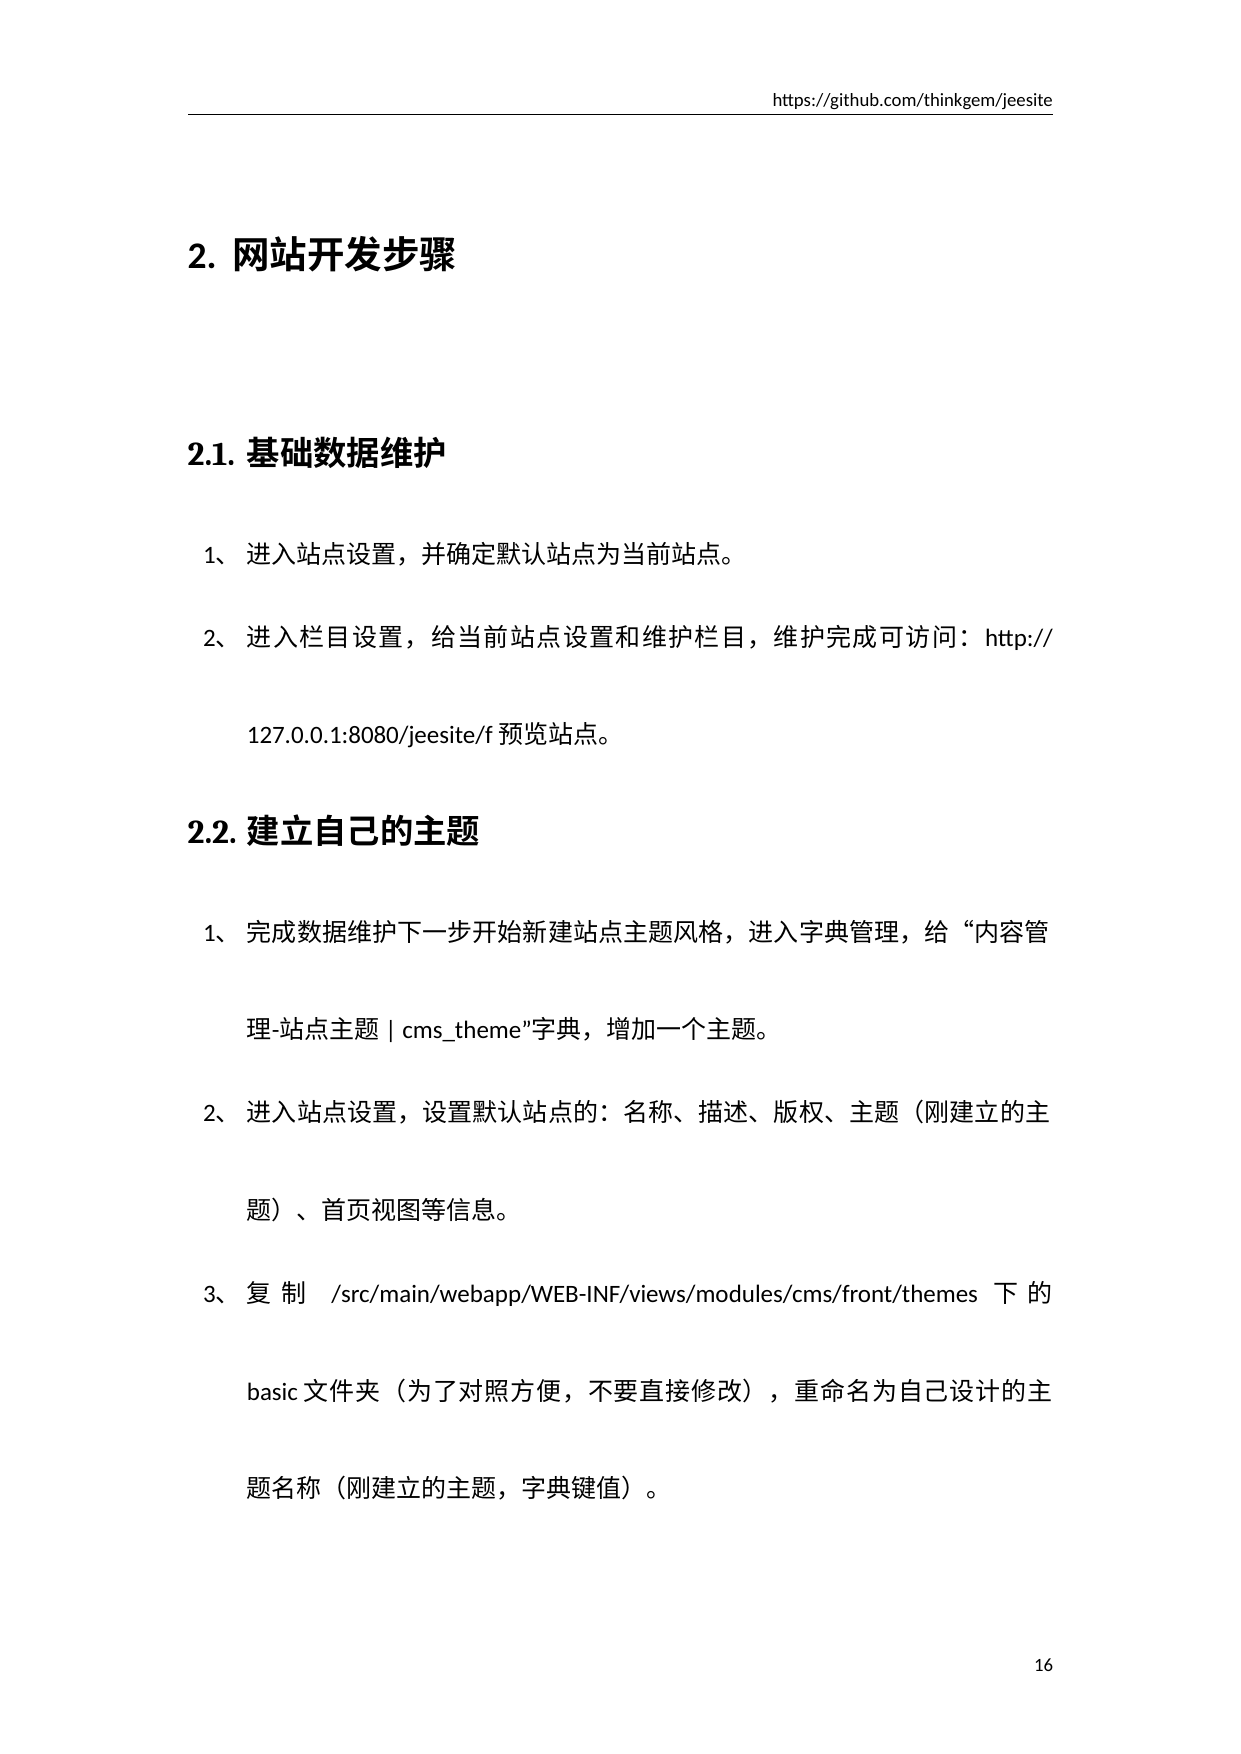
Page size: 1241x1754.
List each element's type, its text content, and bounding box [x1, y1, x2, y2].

subtitle 建立自己的主题 [187, 796, 1053, 861]
list 完成数据维护下一步开始新建站点主题风格，进入字典管理，给“内容管理-站点主题 | cms_theme”字典，增加一个主题。 [203, 898, 1053, 1060]
list 复制 /src/main/webapp/WEB-INF/views/modules/cms/front/themes下的basic文件夹（为了对照方便，不要直接修改），重命名为自己设计的主题名称（刚建立的主题，字典键值）。 [203, 1259, 1053, 1519]
list 进入站点设置，并确定默认站点为当前站点。 [203, 520, 1053, 585]
list 进入站点设置，设置默认站点的：名称、描述、版权、主题（刚建立的主题）、首页视图等信息。 [203, 1078, 1053, 1241]
subtitle 网站开发步骤 [187, 219, 1053, 284]
subtitle 基础数据维护 [187, 418, 1053, 483]
list 进入栏目设置，给当前站点设置和维护栏目，维护完成可访问：http://127.0.0.1:8080/jeesite/f 预览站点。 [203, 603, 1053, 766]
